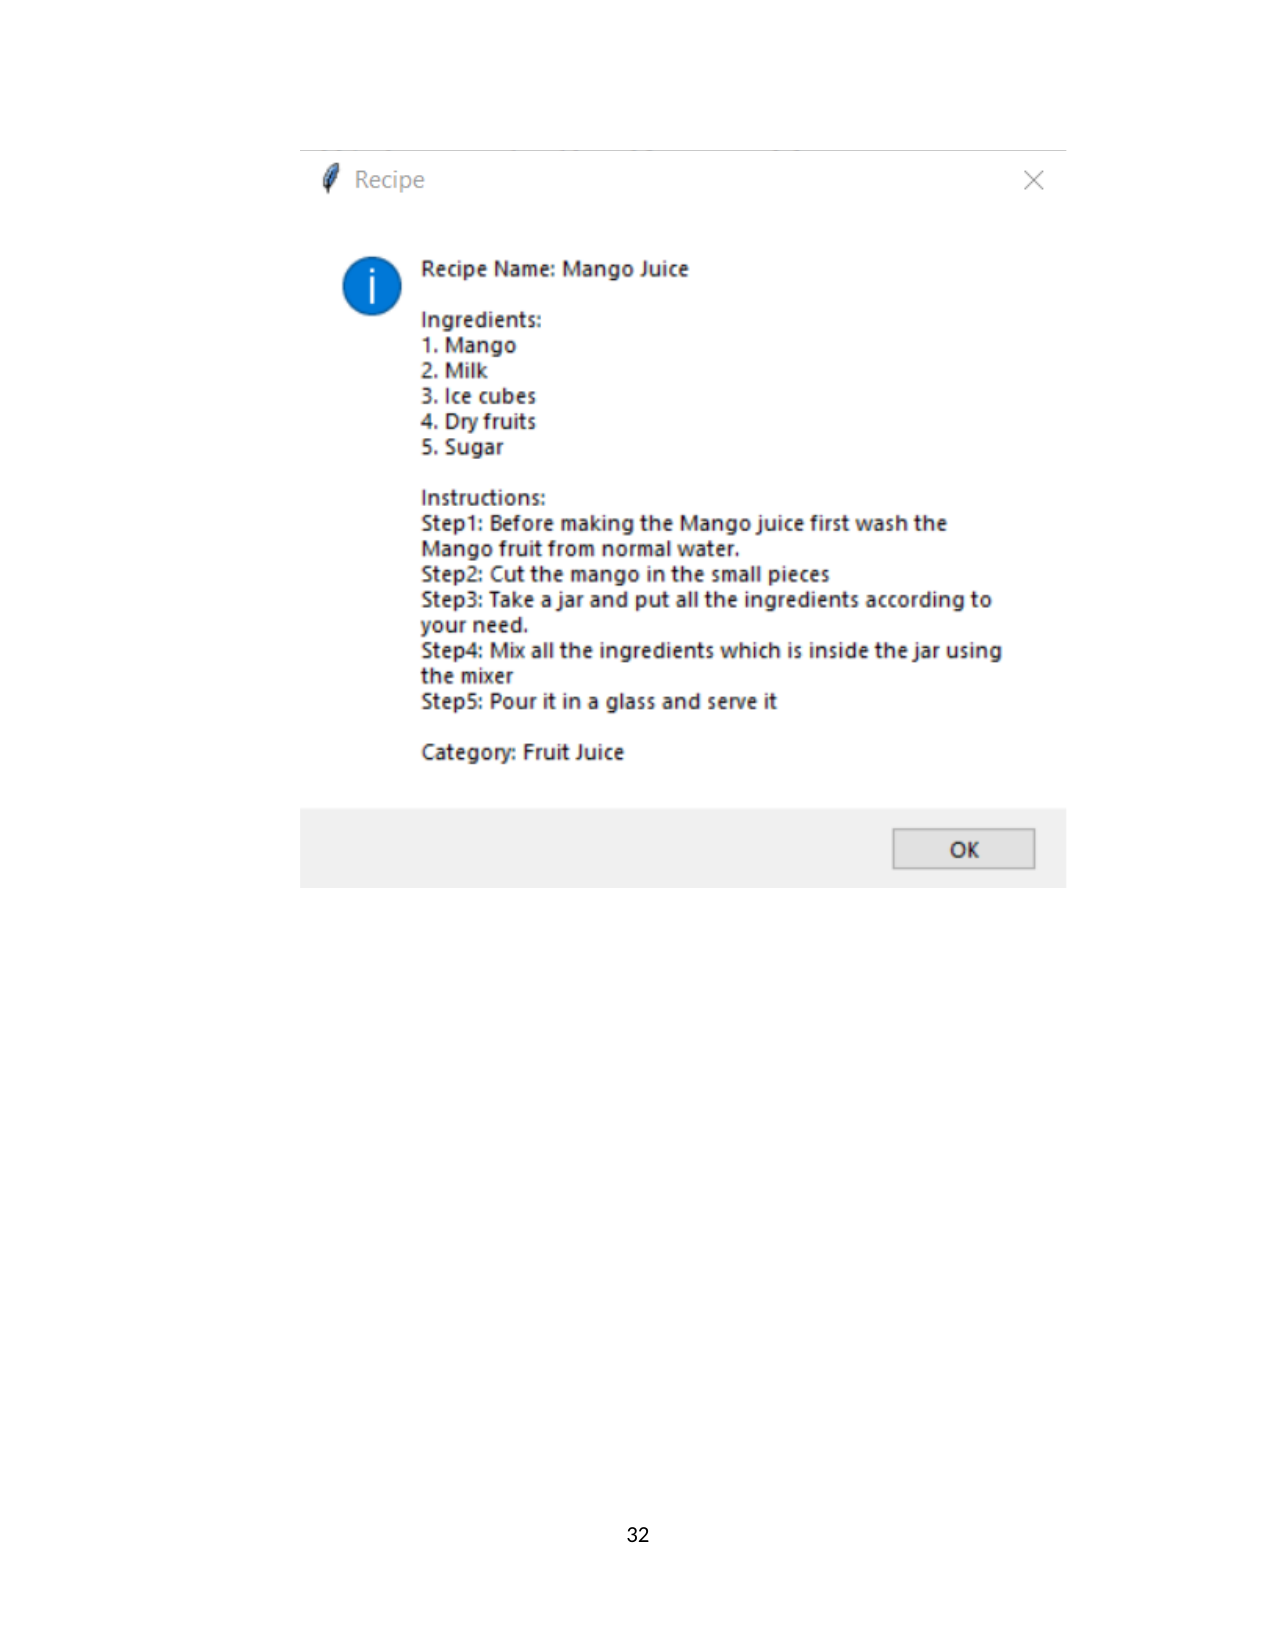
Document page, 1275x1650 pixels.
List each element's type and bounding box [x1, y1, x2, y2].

picture [300, 150, 1067, 888]
